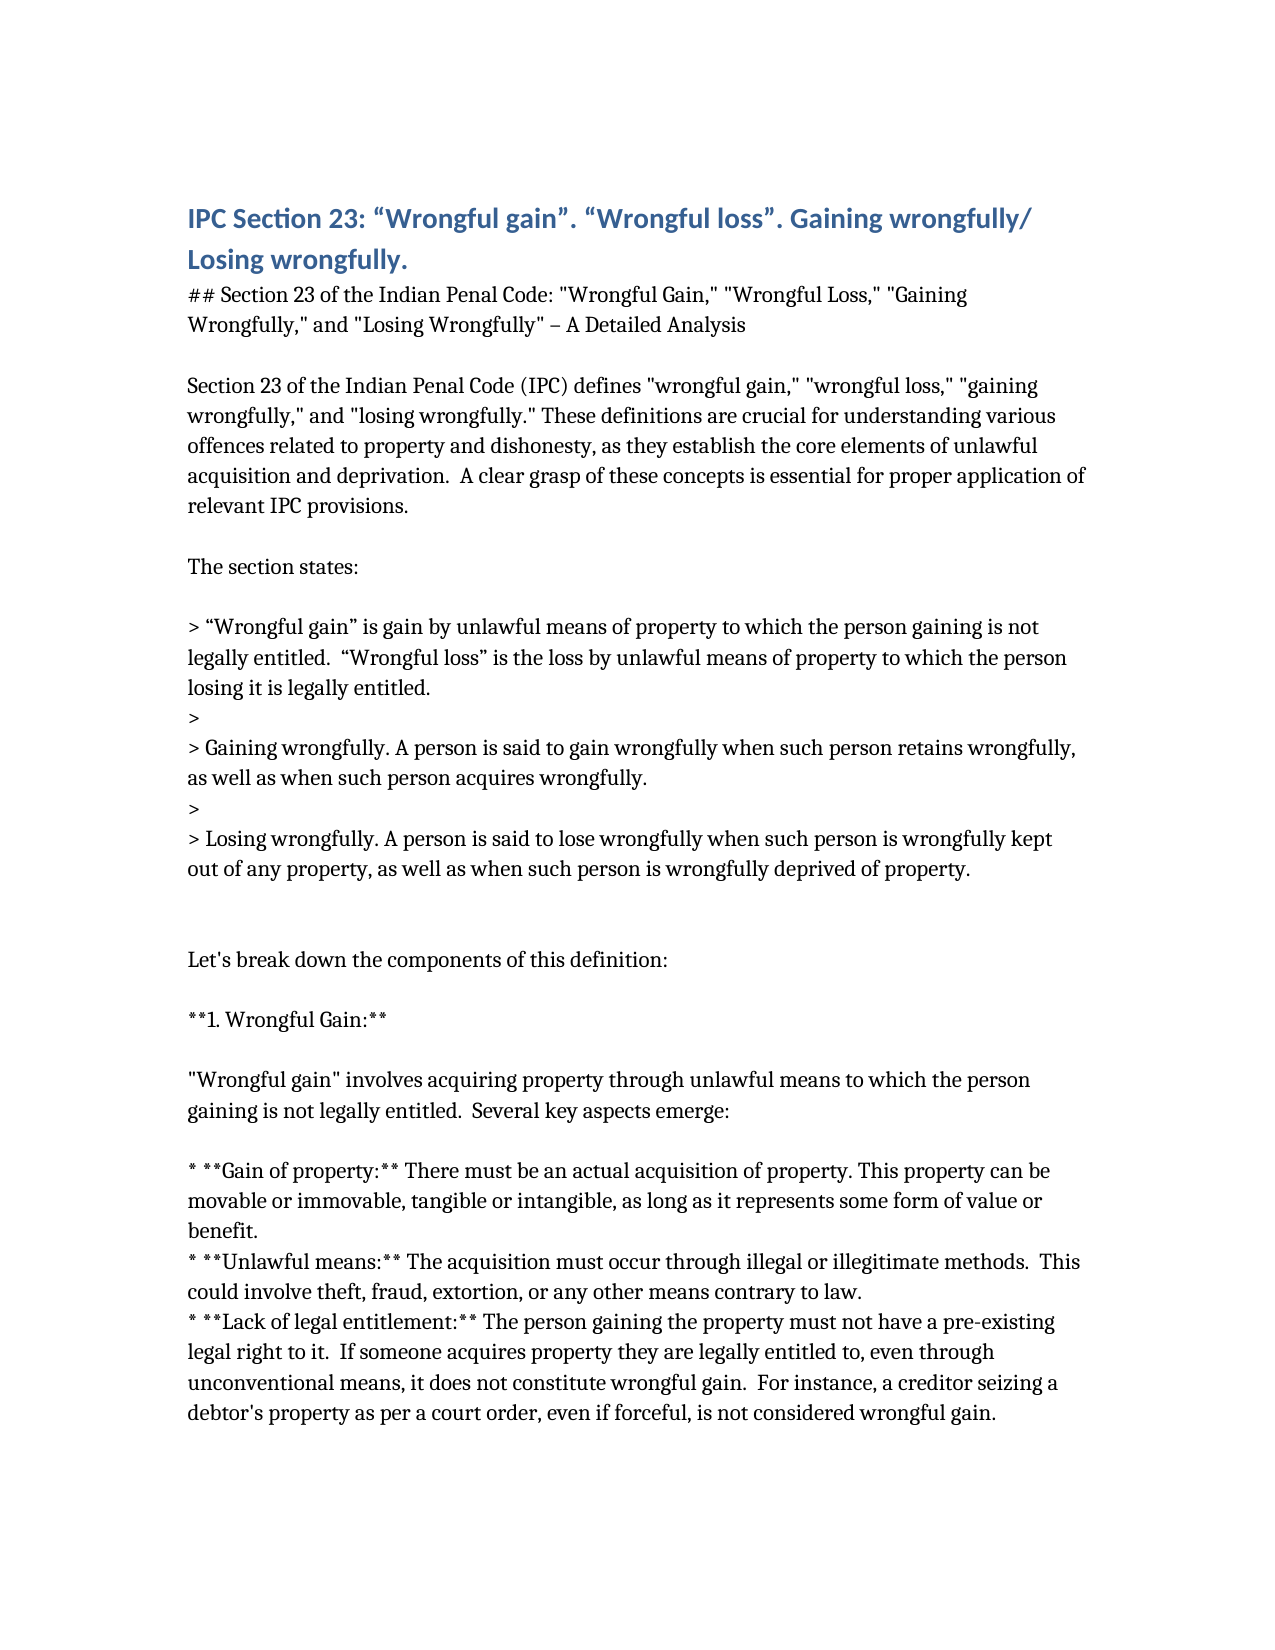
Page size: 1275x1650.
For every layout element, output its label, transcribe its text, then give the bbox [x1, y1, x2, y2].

subtitle IPC Section 23: “Wrongful gain”. “Wrongful loss”. Gaining wrongfully/ Losing wrongfully. [187, 200, 1087, 277]
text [187, 282, 1087, 1486]
